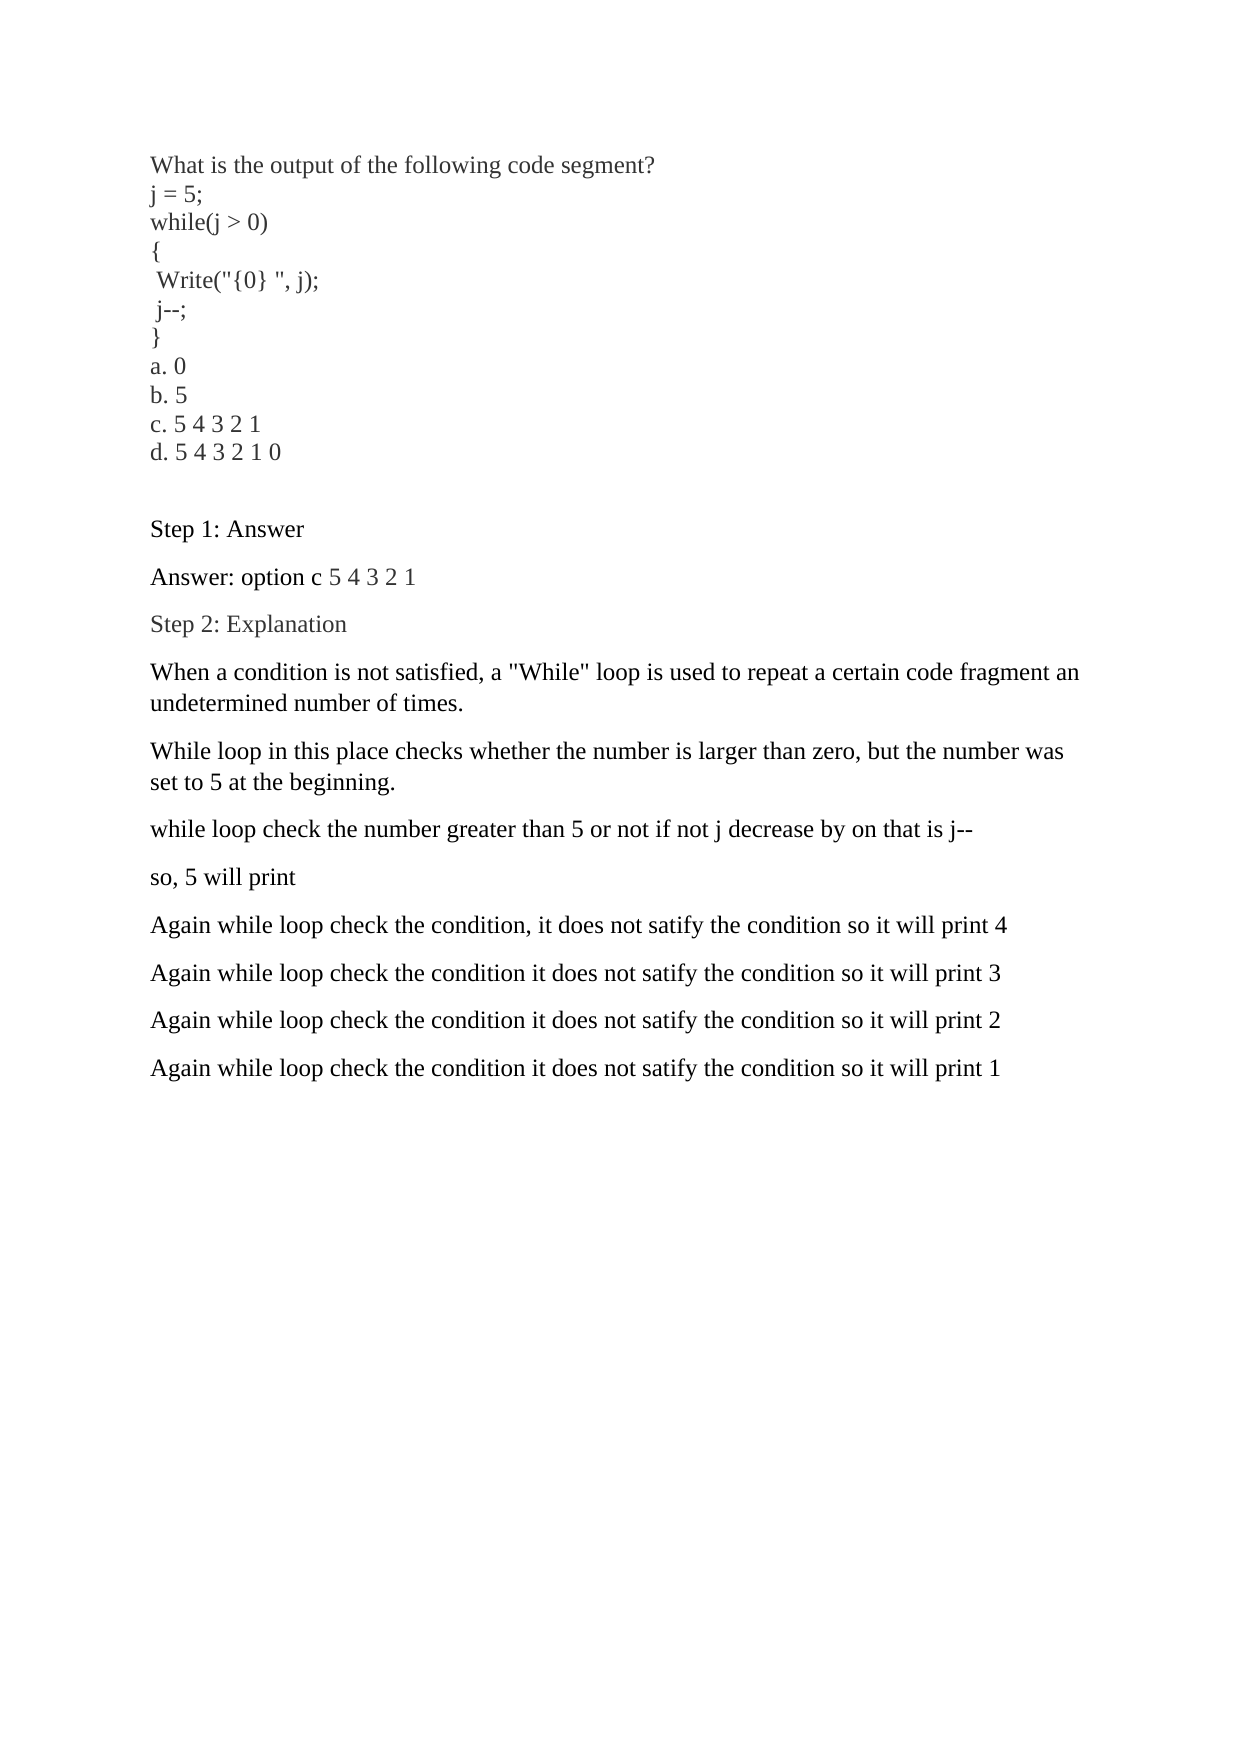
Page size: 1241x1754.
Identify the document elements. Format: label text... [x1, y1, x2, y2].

text Step 2: Explanation [150, 609, 1090, 638]
text Write("{0} ", j); [150, 265, 1090, 294]
text Again while loop check the condition it does not satify the condition so it will print 3 [150, 958, 1090, 986]
text What is the output of the following code segment? [150, 150, 1090, 179]
text c. 5 4 3 2 1 [150, 409, 1090, 437]
text Again while loop check the condition it does not satify the condition so it will print 1 [150, 1053, 1090, 1082]
text d. 5 4 3 2 1 0 [150, 437, 1090, 466]
text a. 0 [150, 351, 1090, 380]
text j = 5; [150, 179, 1090, 207]
text While loop in this place checks whether the number is larger than zero, but the number was set to 5 at the beginning. [150, 736, 1090, 796]
text Again while loop check the condition, it does not satify the condition so it will print 4 [150, 910, 1090, 939]
text while loop check the number greater than 5 or not if not j decrease by on that is j-- [150, 814, 1090, 843]
text Step 1: Answer [150, 514, 1090, 543]
text b. 5 [150, 380, 1090, 409]
text Again while loop check the condition it does not satify the condition so it will print 2 [150, 1005, 1090, 1034]
text so, 5 will print [150, 862, 1090, 891]
text { [150, 236, 1090, 265]
text Answer: option c 5 4 3 2 1 [150, 562, 1090, 590]
text } [150, 322, 1090, 351]
text j--; [150, 294, 1090, 322]
text while(j > 0) [150, 207, 1090, 236]
text When a condition is not satisfied, a "While" loop is used to repeat a certain code fragment an undetermined number of times. [150, 657, 1090, 717]
